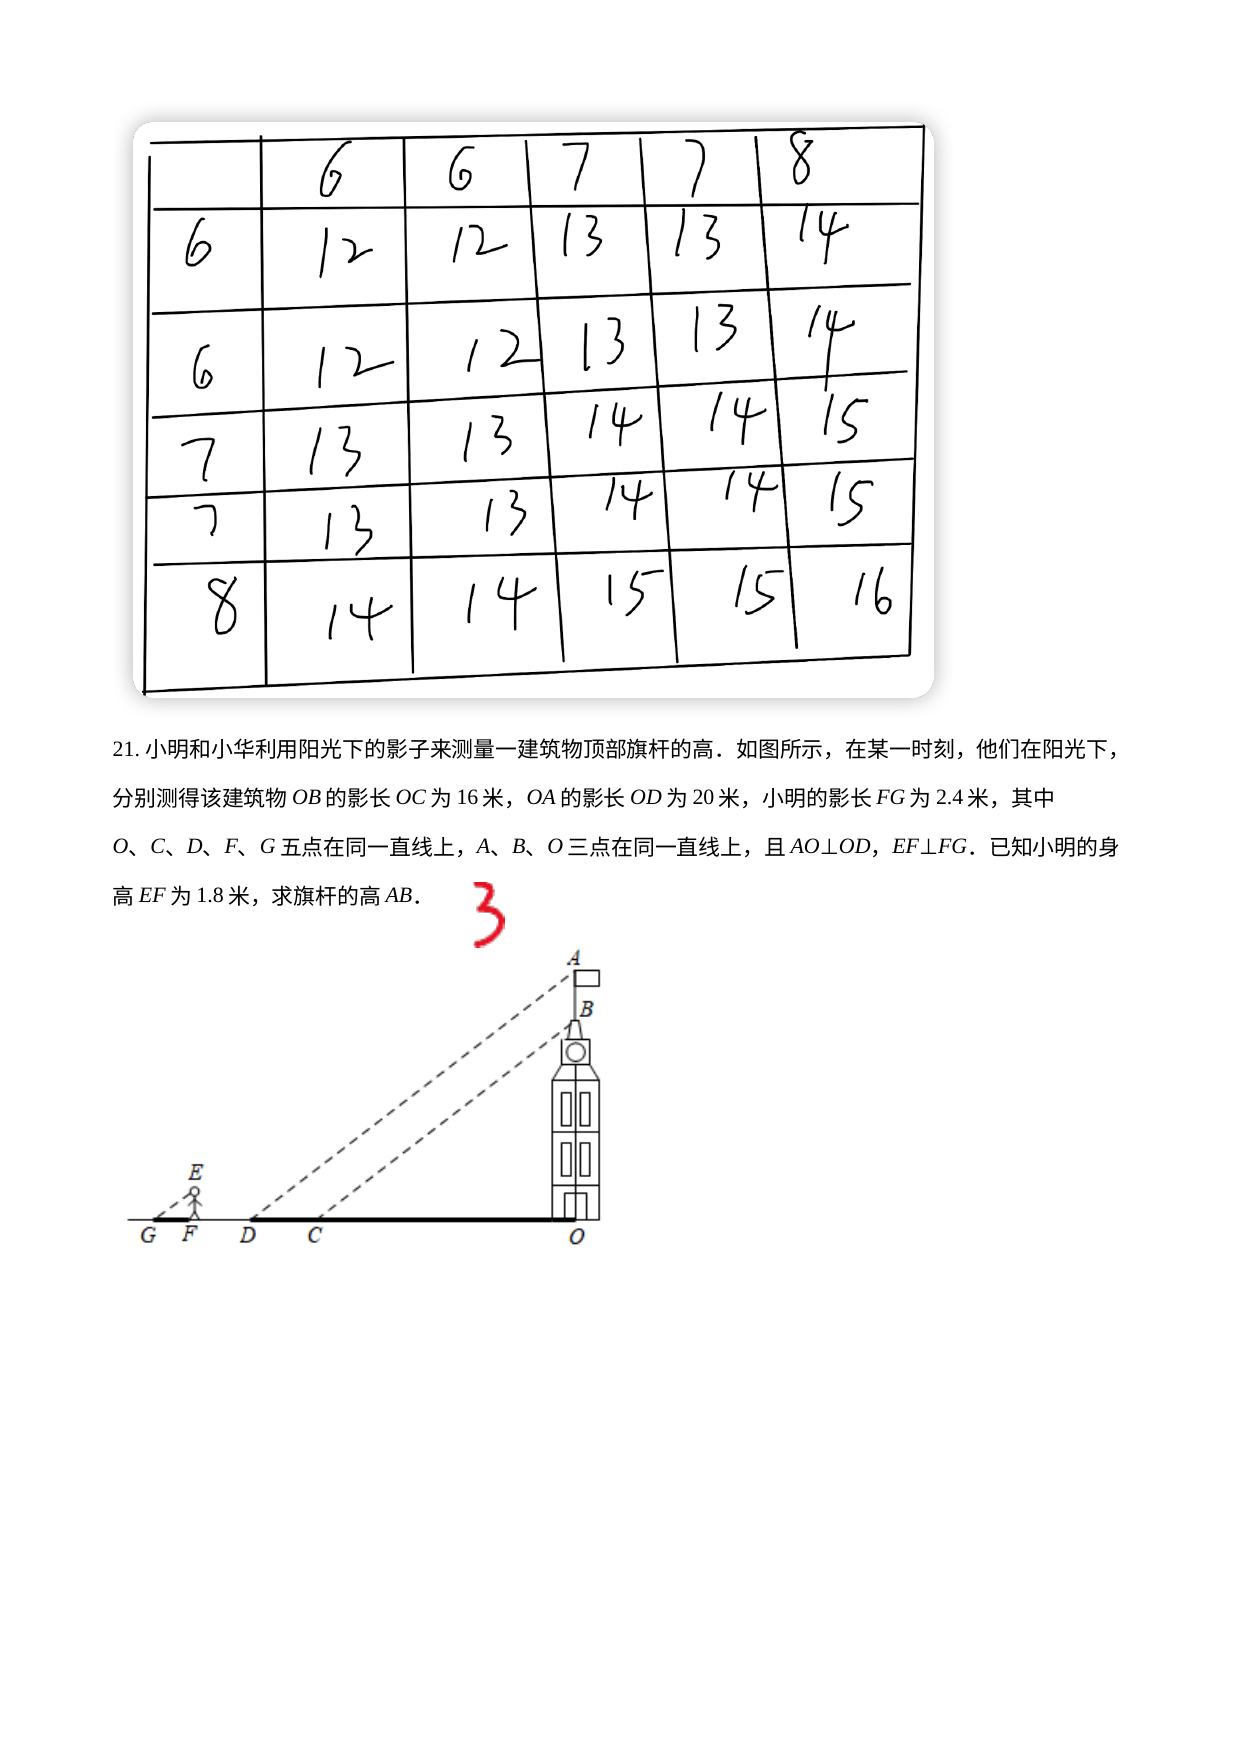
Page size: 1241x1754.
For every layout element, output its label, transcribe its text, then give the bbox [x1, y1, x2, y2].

text 21. 小明和小华利用阳光下的影子来测量一建筑物顶部旗杆的高．如图所示，在某一时刻，他们在阳光下，分别测得该建筑物OB的影长OC为16米，OA的影长OD为20米，小明的影长FG为2.4米，其中O、C、D、F、G五点在同一直线上，A、B、O三点在同一直线上，且AO⊥OD，EF⊥FG．已知小明的身高EF为1.8米，求旗杆的高AB． [112, 732, 1128, 911]
picture [112, 101, 954, 718]
picture [112, 882, 619, 1268]
